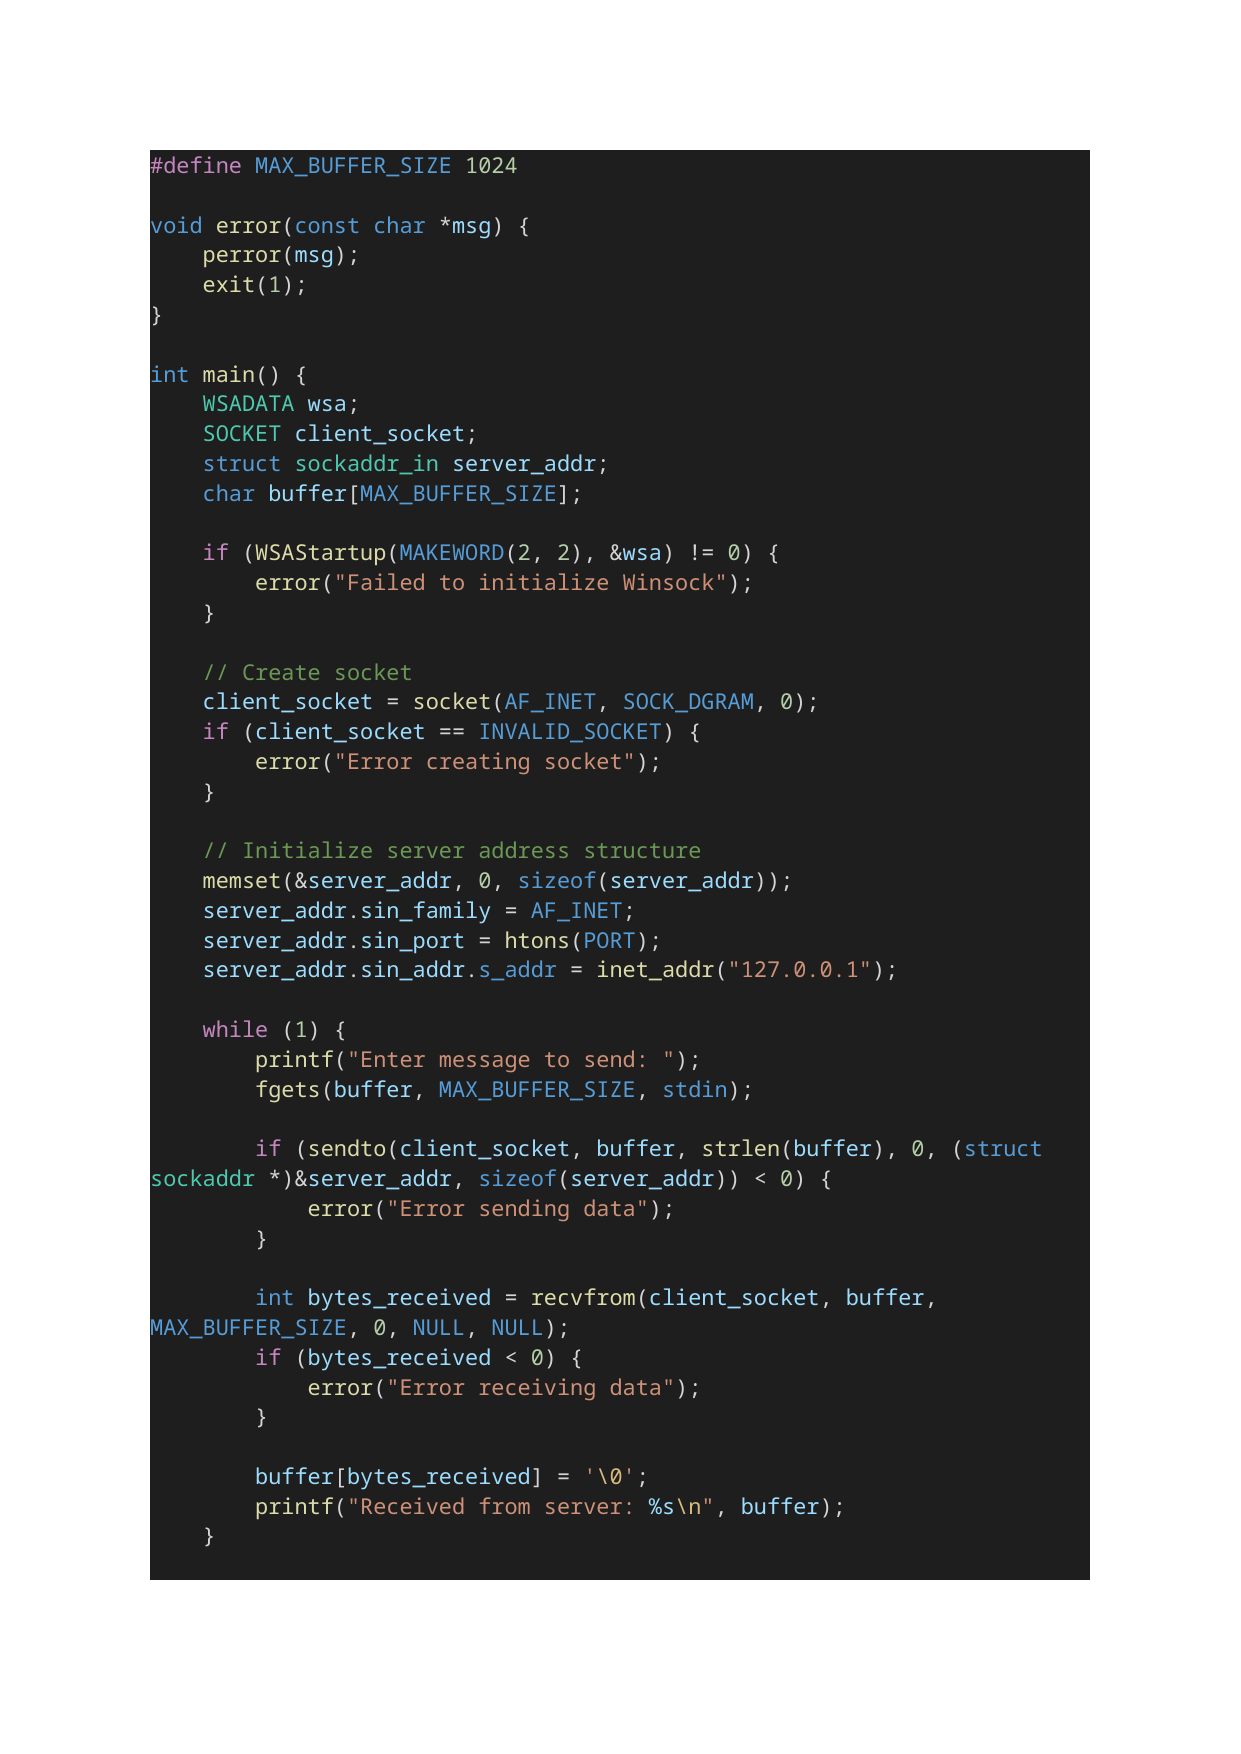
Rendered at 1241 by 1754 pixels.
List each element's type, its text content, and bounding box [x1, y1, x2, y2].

text } [150, 1520, 1090, 1550]
text memset(&server_addr, 0, sizeof(server_addr)); [150, 865, 1090, 895]
text exit(1); [150, 269, 1090, 299]
text perror(msg); [150, 239, 1090, 269]
text client_socket = socket(AF_INET, SOCK_DGRAM, 0); [150, 686, 1090, 716]
text server_addr.sin_port = htons(PORT); [150, 924, 1090, 954]
text server_addr.sin_addr.s_addr = inet_addr("127.0.0.1"); [150, 954, 1090, 984]
text WSADATA wsa; [150, 388, 1090, 418]
text } [150, 1222, 1090, 1252]
text printf("Enter message to send: "); [150, 1044, 1090, 1073]
text #define MAX_BUFFER_SIZE 1024 [150, 150, 1090, 180]
text } [150, 597, 1090, 627]
text // Create socket [150, 656, 1090, 686]
text if (bytes_received < 0) { [150, 1342, 1090, 1371]
text printf("Received from server: %s\n", buffer); [150, 1491, 1090, 1520]
text int bytes_received = recvfrom(client_socket, buffer, MAX_BUFFER_SIZE, 0, NULL, NULL); [150, 1282, 1090, 1342]
text error("Error receiving data"); [150, 1371, 1090, 1401]
text int main() { [150, 358, 1090, 388]
text } [150, 1401, 1090, 1431]
text if (client_socket == INVALID_SOCKET) { [150, 716, 1090, 746]
text fgets(buffer, MAX_BUFFER_SIZE, stdin); [150, 1073, 1090, 1103]
text SOCKET client_socket; [150, 418, 1090, 448]
text if (sendto(client_socket, buffer, strlen(buffer), 0, (struct sockaddr *)&server_addr, sizeof(server_addr)) < 0) { [150, 1133, 1090, 1193]
text void error(const char *msg) { [150, 209, 1090, 239]
text struct sockaddr_in server_addr; [150, 448, 1090, 478]
text error("Failed to initialize Winsock"); [150, 567, 1090, 597]
text } [150, 299, 1090, 329]
text char buffer[MAX_BUFFER_SIZE]; [150, 478, 1090, 507]
text buffer[bytes_received] = '\0'; [150, 1461, 1090, 1491]
text while (1) { [150, 1014, 1090, 1044]
text } [150, 776, 1090, 805]
text server_addr.sin_family = AF_INET; [150, 895, 1090, 924]
text error("Error sending data"); [150, 1193, 1090, 1222]
text if (WSAStartup(MAKEWORD(2, 2), &wsa) != 0) { [150, 537, 1090, 567]
text // Initialize server address structure [150, 835, 1090, 865]
text error("Error creating socket"); [150, 746, 1090, 776]
